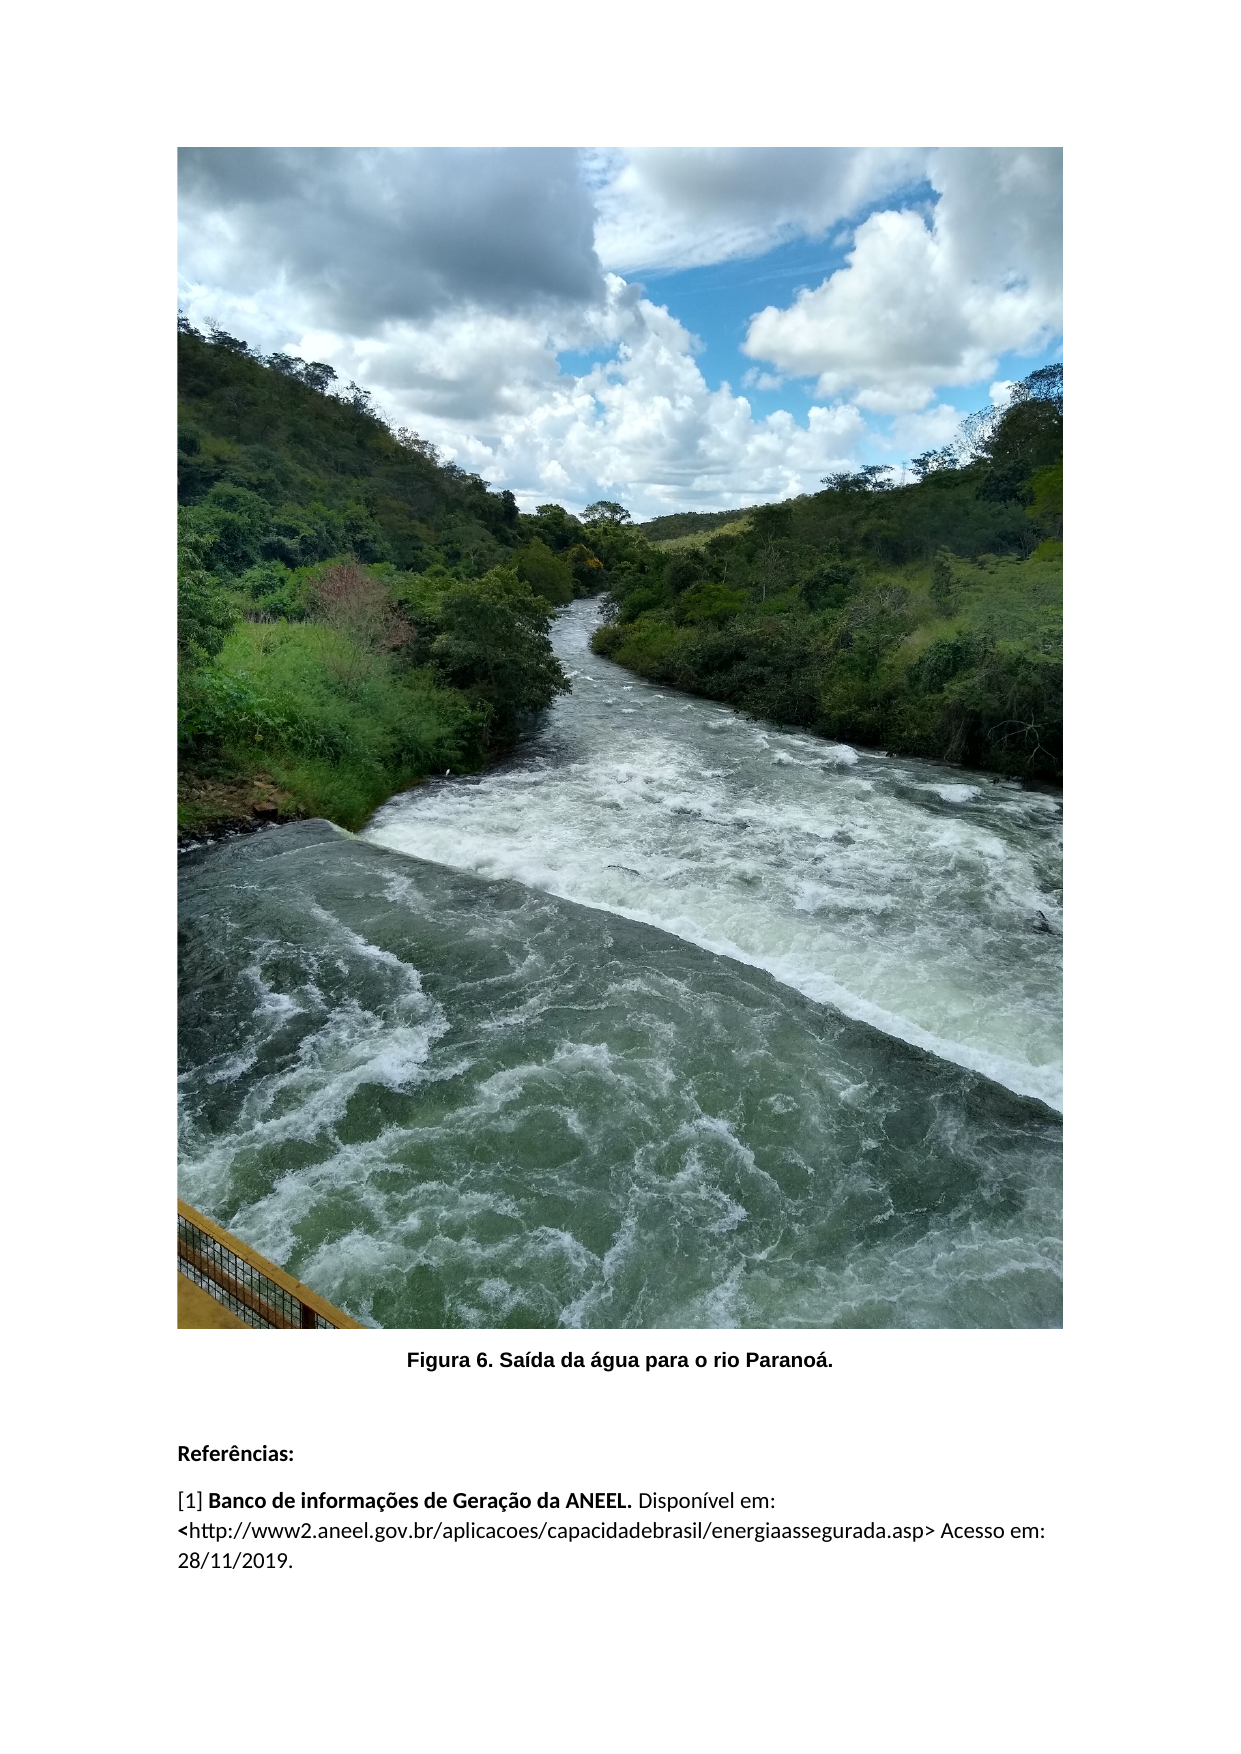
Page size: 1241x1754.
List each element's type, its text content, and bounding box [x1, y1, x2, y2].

text Referências: [177, 1439, 1063, 1467]
text Figura 6. Saída da água para o rio Paranoá. [177, 1348, 1063, 1372]
text [1] Banco de informações de Geração da ANEEL. Disponível em: <http://www2.aneel.gov.br/aplicacoes/capacidadebrasil/energiaassegurada.asp> Acesso em: 28/11/2019. [177, 1486, 1063, 1574]
picture [177, 147, 1063, 1329]
